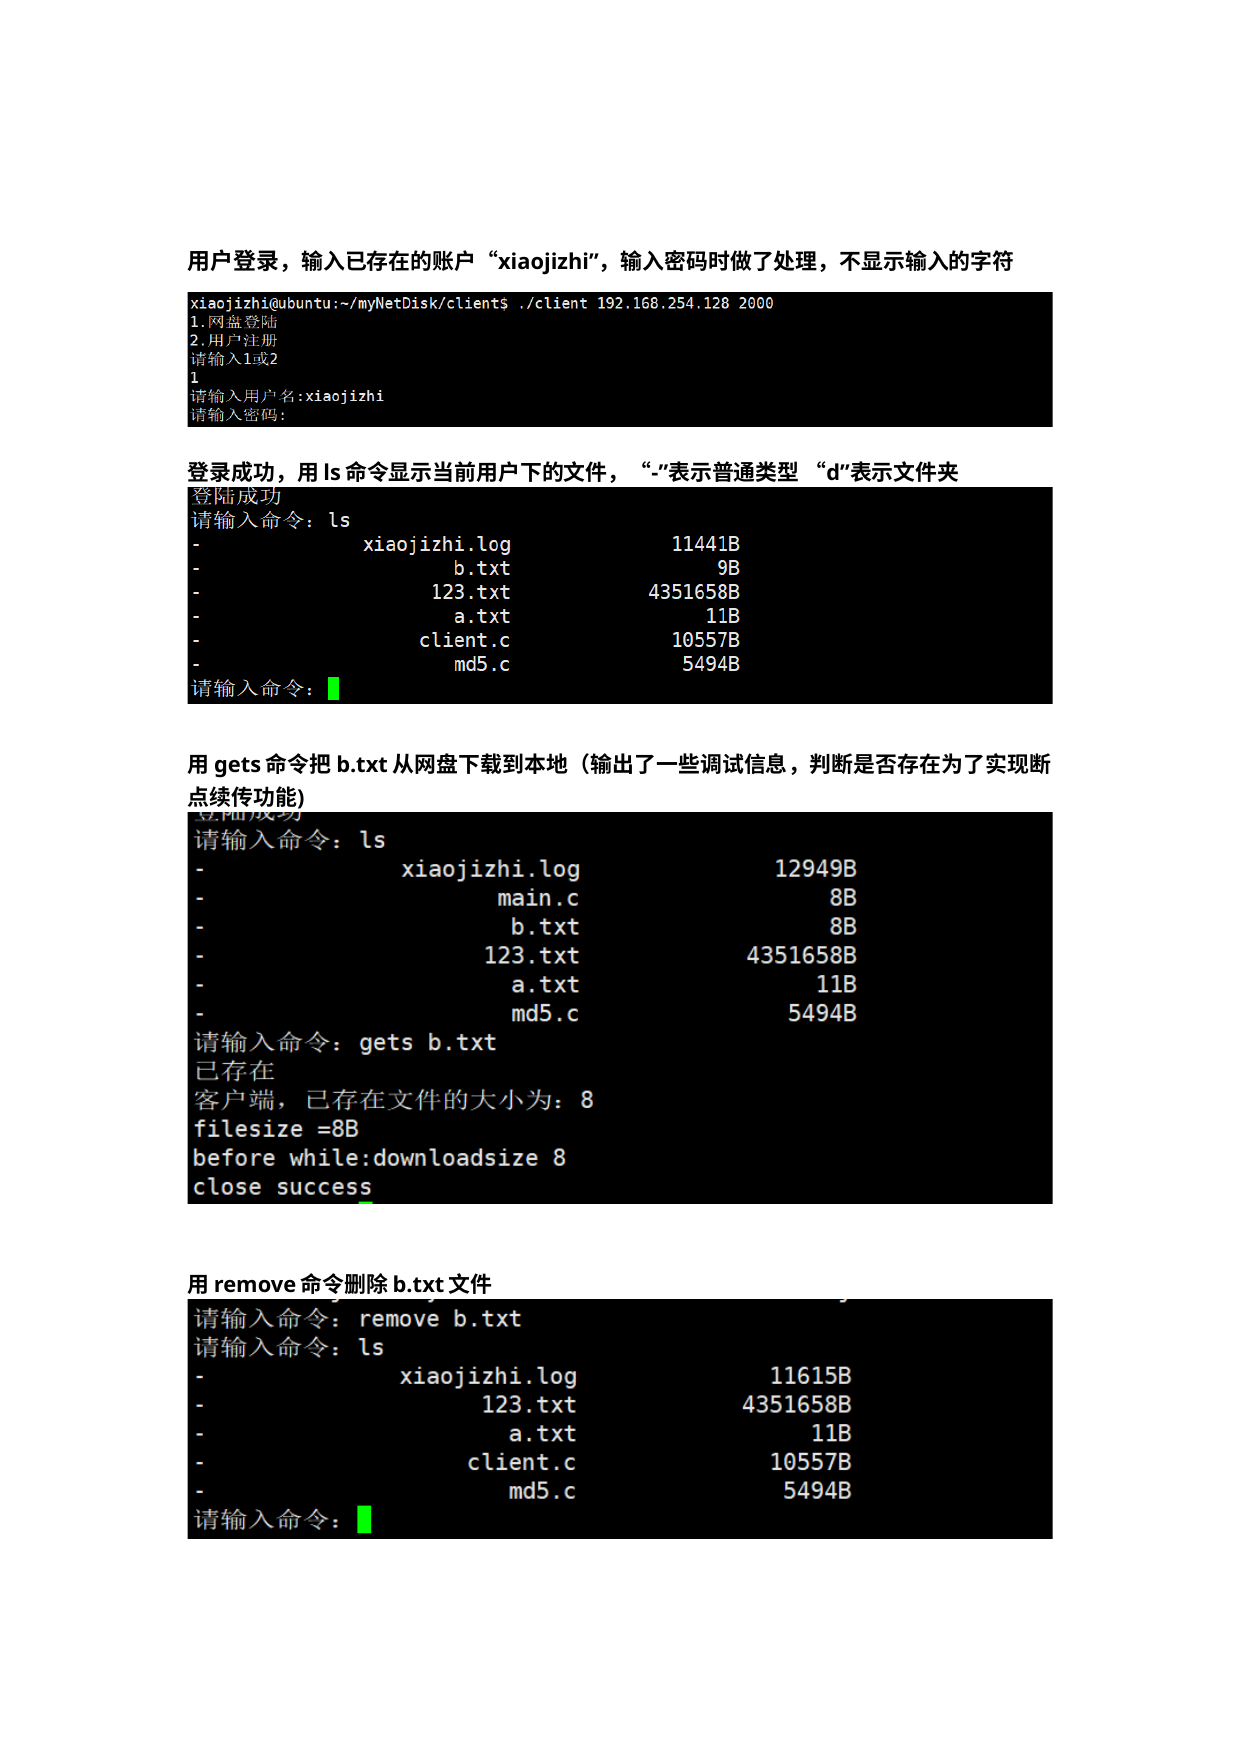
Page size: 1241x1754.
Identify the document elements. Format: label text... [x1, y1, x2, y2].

picture [187, 1299, 1053, 1539]
text 登录成功，用ls命令显示当前用户下的文件，“-”表示普通类型 “d”表示文件夹 [187, 454, 1053, 487]
text 用户登录，输入已存在的账户“xiaojizhi”，输入密码时做了处理，不显示输入的字符 [187, 227, 1053, 292]
picture [187, 292, 1053, 427]
picture [187, 487, 1053, 704]
picture [187, 812, 1053, 1204]
text 用gets命令把b.txt从网盘下载到本地（输出了一些调试信息，判断是否存在为了实现断点续传功能) [187, 747, 1053, 812]
text 用remove命令删除b.txt文件 [187, 1267, 1053, 1299]
